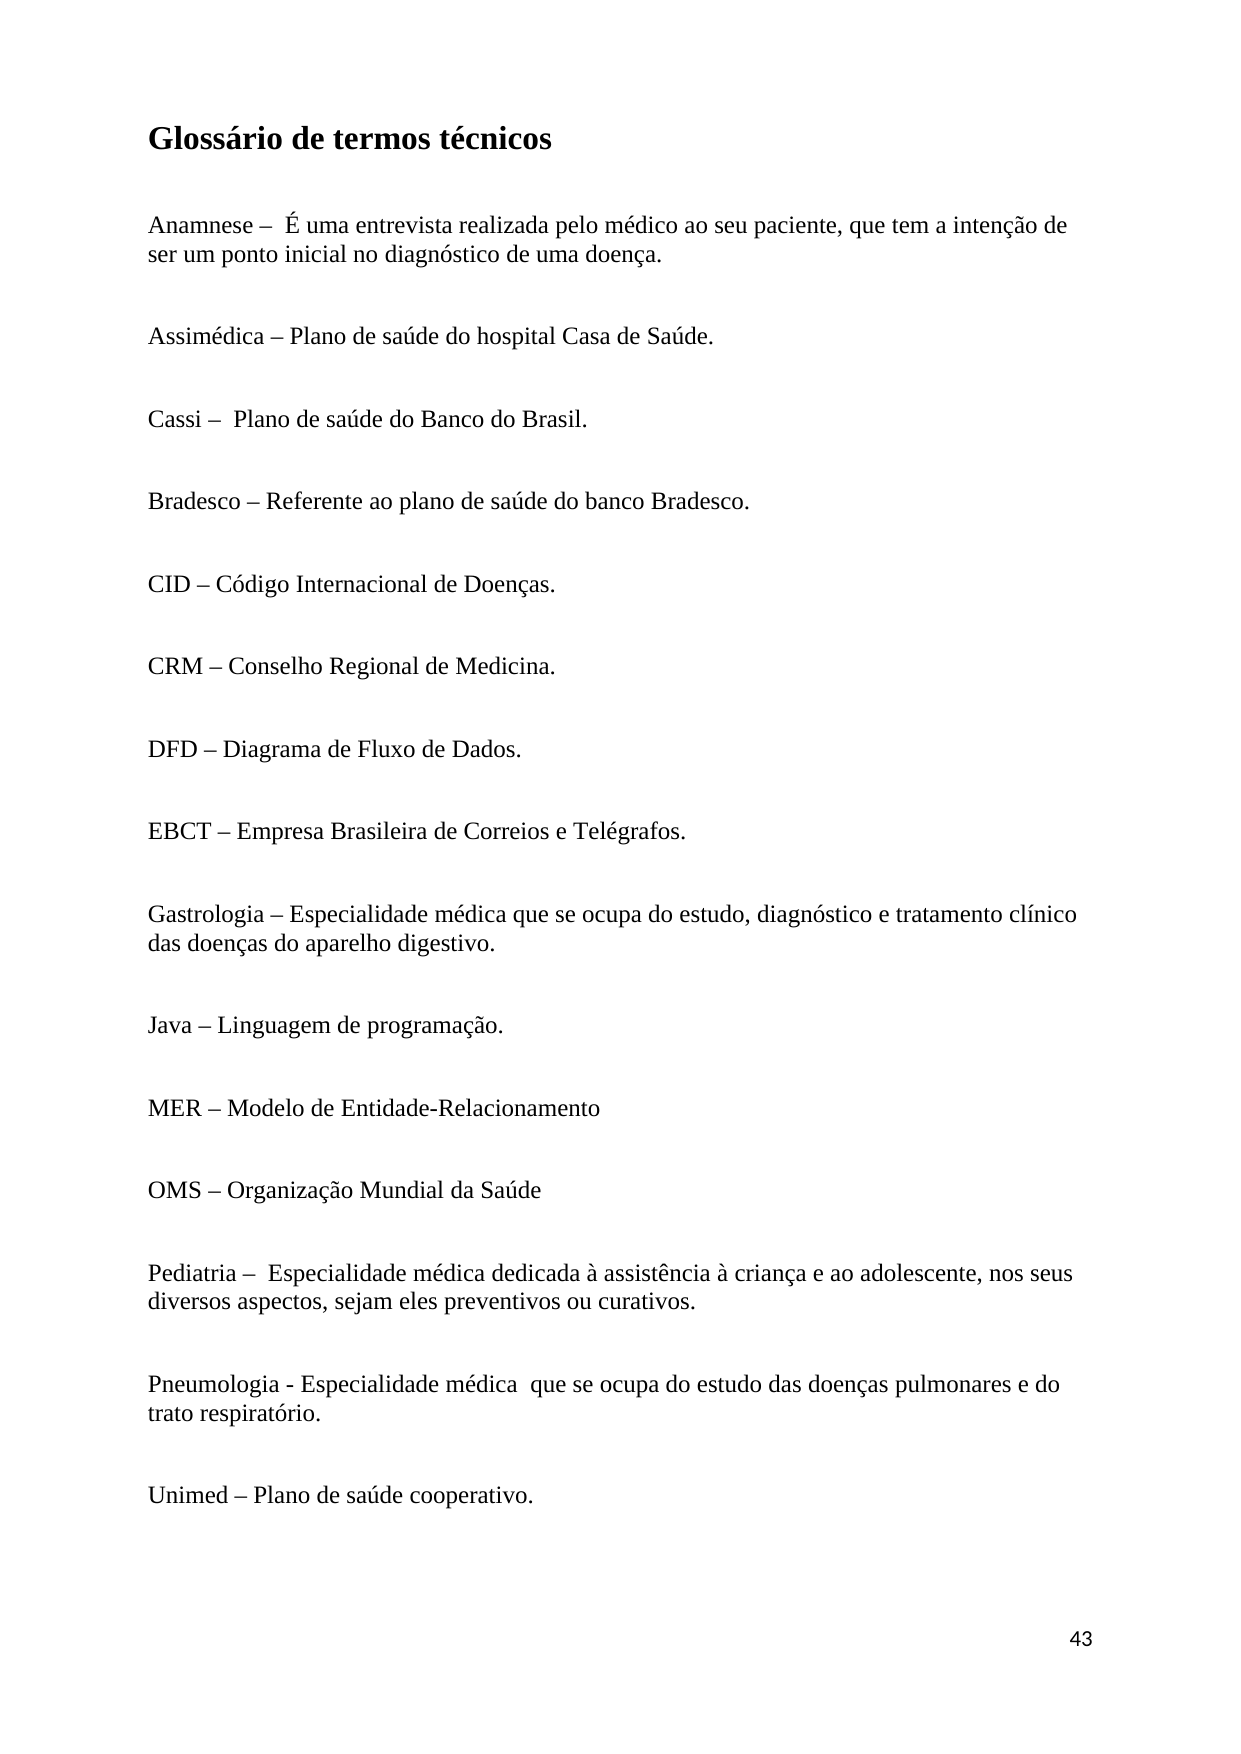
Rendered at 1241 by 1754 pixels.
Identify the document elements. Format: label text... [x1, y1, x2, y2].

text EBCT – Empresa Brasileira de Correios e Telégrafos. [148, 816, 1092, 845]
text CID – Código Internacional de Doenças. [148, 569, 1092, 598]
text CRM – Conselho Regional de Medicina. [148, 651, 1092, 680]
text Bradesco – Referente ao plano de saúde do banco Bradesco. [148, 486, 1092, 515]
text DFD – Diagrama de Fluxo de Dados. [148, 734, 1092, 763]
text Cassi – Plano de saúde do Banco do Brasil. [148, 404, 1092, 433]
text Assimédica – Plano de saúde do hospital Casa de Saúde. [148, 321, 1092, 350]
text Anamnese – É uma entrevista realizada pelo médico ao seu paciente, que tem a intenção de ser um ponto inicial no diagnóstico de uma doença. [148, 210, 1092, 268]
text MER – Modelo de Entidade-Relacionamento [148, 1093, 1092, 1121]
text Unimed – Plano de saúde cooperativo. [148, 1480, 1092, 1509]
text Pediatria – Especialidade médica dedicada à assistência à criança e ao adolescente, nos seus diversos aspectos, sejam eles preventivos ou curativos. [148, 1258, 1092, 1315]
text Java – Linguagem de programação. [148, 1010, 1092, 1039]
text Glossário de termos técnicos [148, 118, 1092, 156]
text OMS – Organização Mundial da Saúde [148, 1175, 1092, 1204]
text Pneumologia - Especialidade médica que se ocupa do estudo das doenças pulmonares e do trato respiratório. [148, 1369, 1092, 1426]
text Gastrologia – Especialidade médica que se ocupa do estudo, diagnóstico e tratamento clínico das doenças do aparelho digestivo. [148, 899, 1092, 956]
